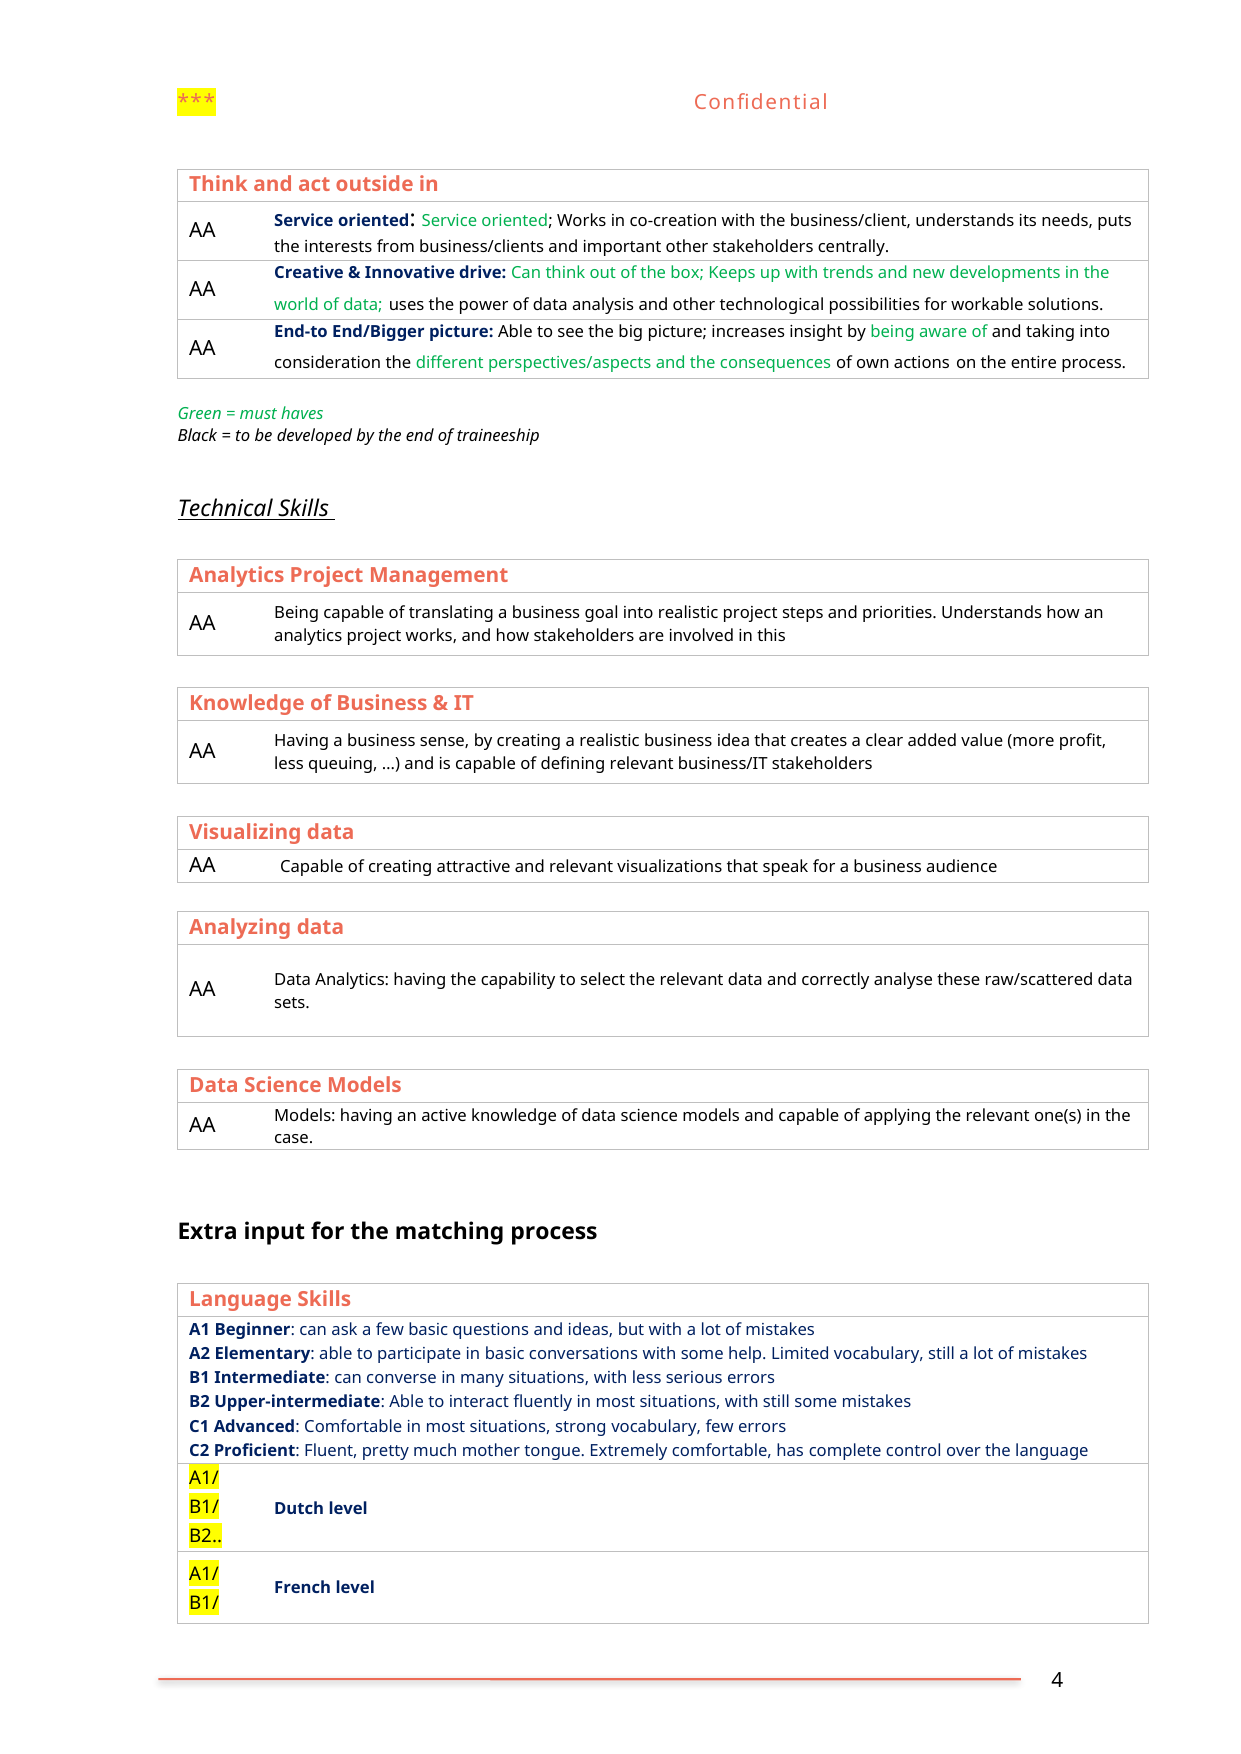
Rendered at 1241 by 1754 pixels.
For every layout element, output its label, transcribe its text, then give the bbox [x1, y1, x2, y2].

table_header Data Science Models [178, 1070, 1148, 1102]
table_cell AA [178, 261, 263, 318]
table_cell A1 Beginner: can ask a few basic questions and ideas, but with a lot of mistakes A2 Elementary: able to participate in basic conversations with some help. Limited vocabulary, still a lot of mistakes B1 Intermediate: can converse in many situations, with less serious errors B2 Upper-intermediate: Able to interact fluently in most situations, with still some mistakes C1 Advanced: Comfortable in most situations, strong vocabulary, few errors C2 Proficient: Fluent, pretty much mother tongue. Extremely comfortable, has complete control over the language [178, 1317, 1148, 1463]
table_header Analytics Project Management [178, 560, 1148, 592]
table_cell Creative & Innovative drive: Can think out of the box; Keeps up with trends and new developments in the world of data; uses the power of data analysis and other technological possibilities for workable solutions. [263, 261, 1148, 318]
table_cell Having a business sense, by creating a realistic business idea that creates a clear added value (more profit, less queuing, …) and is capable of defining relevant business/IT stakeholders [263, 721, 1148, 783]
table_cell French level [263, 1552, 1148, 1623]
text Technical Skills [177, 492, 1063, 523]
table_cell End-to End/Bigger picture: Able to see the big picture; increases insight by being aware of and taking into consideration the different perspectives/aspects and the consequences of own actions on the entire process. [263, 320, 1148, 377]
table_header Think and act outside in [178, 170, 1148, 201]
table_cell AA [178, 945, 263, 1036]
table_cell AA [178, 1103, 263, 1148]
table_cell A1/B1/B2.. [178, 1552, 263, 1623]
table_cell A1/B1/B2.. [178, 1464, 263, 1551]
table_cell Data Analytics: having the capability to select the relevant data and correctly analyse these raw/scattered data sets. [263, 945, 1148, 1036]
table_cell AA [178, 202, 263, 259]
table_header Language Skills [178, 1284, 1148, 1316]
table_cell AA [178, 850, 263, 882]
table_cell Capable of creating attractive and relevant visualizations that speak for a business audience [263, 850, 1148, 882]
table_header Knowledge of Business & IT [178, 688, 1148, 719]
table_cell Dutch level [263, 1464, 1148, 1551]
table_cell AA [178, 721, 263, 783]
table_cell AA [178, 593, 263, 654]
table_cell AA [178, 320, 263, 377]
text Green = must haves [177, 401, 1063, 424]
text Extra input for the matching process [177, 1215, 1063, 1246]
table_header Analyzing data [178, 912, 1148, 944]
table_header Visualizing data [178, 817, 1148, 849]
table_cell Being capable of translating a business goal into realistic project steps and priorities. Understands how an analytics project works, and how stakeholders are involved in this [263, 593, 1148, 654]
text Black = to be developed by the end of traineeship [177, 424, 1063, 447]
table_cell Models: having an active knowledge of data science models and capable of applying the relevant one(s) in the case. [263, 1103, 1148, 1148]
table_cell Service oriented: Service oriented; Works in co-creation with the business/client, understands its needs, puts the interests from business/clients and important other stakeholders centrally. [263, 202, 1148, 259]
